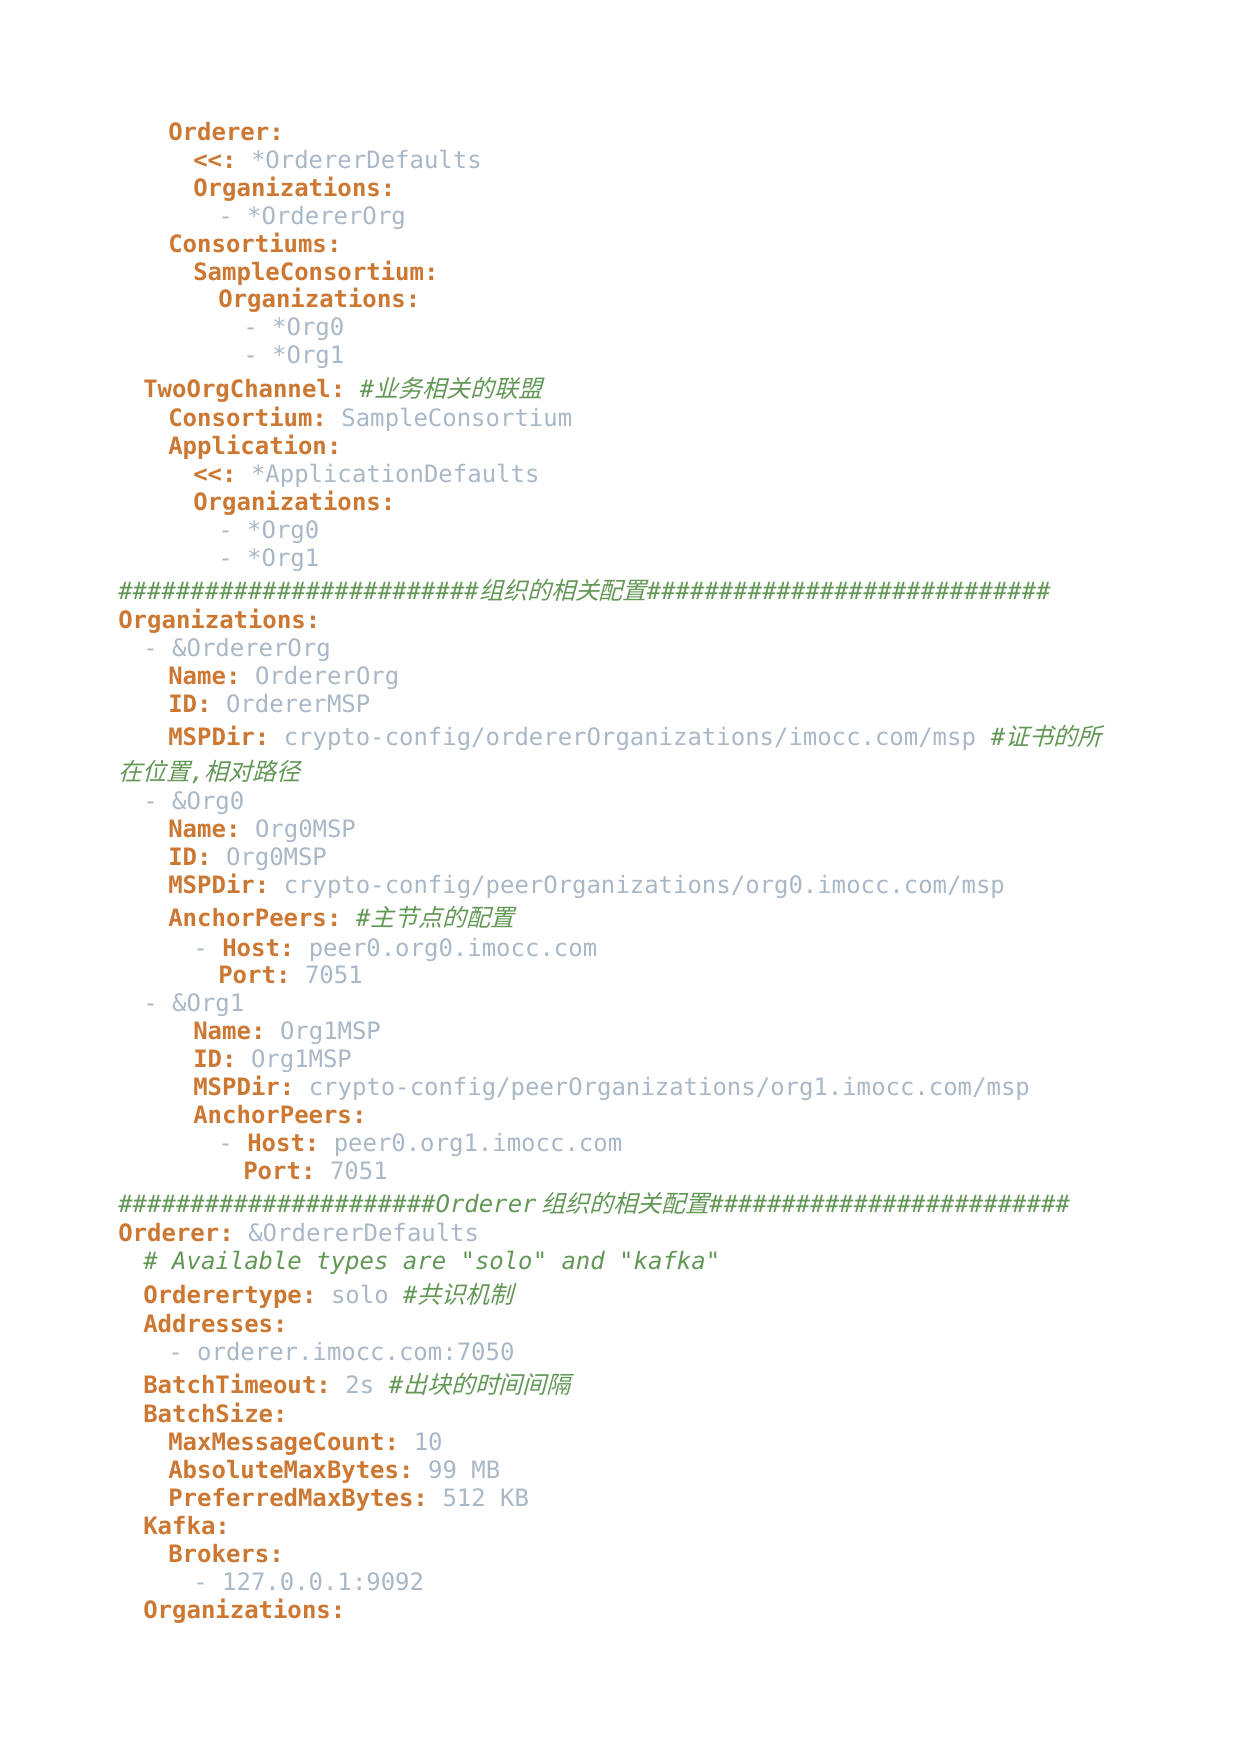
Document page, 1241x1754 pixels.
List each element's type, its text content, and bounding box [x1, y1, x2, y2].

text ID: Org0MSP [118, 843, 1122, 871]
text AnchorPeers: #主节点的配置 [118, 899, 1122, 934]
text Name: Org0MSP [118, 815, 1122, 843]
text TwoOrgChannel: #业务相关的联盟 [118, 369, 1122, 404]
text Organizations: [118, 1596, 1122, 1624]
text - *Org0 [118, 313, 1122, 341]
text Orderertype: solo #共识机制 [118, 1275, 1122, 1310]
text - &Org0 [118, 787, 1122, 815]
text Addresses: [118, 1310, 1122, 1338]
text Port: 7051 [118, 1157, 1122, 1185]
text Consortium: SampleConsortium [118, 404, 1122, 432]
text Port: 7051 [118, 962, 1122, 989]
text Organizations: [118, 174, 1122, 202]
text - Host: peer0.org0.imocc.com [118, 934, 1122, 962]
text - 127.0.0.1:9092 [118, 1568, 1122, 1596]
text Organizations: [118, 606, 1122, 634]
text Application: [118, 432, 1122, 460]
text - Host: peer0.org1.imocc.com [118, 1129, 1122, 1157]
text Brokers: [118, 1540, 1122, 1568]
text - *Org1 [118, 544, 1122, 572]
text Consortiums: [118, 230, 1122, 258]
text #########################组织的相关配置############################ [118, 572, 1122, 606]
text Orderer: [118, 118, 1122, 146]
text - *Org0 [118, 516, 1122, 544]
text MSPDir: crypto-config/peerOrganizations/org0.imocc.com/msp [118, 871, 1122, 899]
text - &Org1 [118, 989, 1122, 1017]
text BatchTimeout: 2s #出块的时间间隔 [118, 1366, 1122, 1401]
text ID: Org1MSP [118, 1045, 1122, 1073]
text - *OrdererOrg [118, 202, 1122, 230]
text Organizations: [118, 488, 1122, 516]
text <<: *ApplicationDefaults [118, 460, 1122, 488]
text MaxMessageCount: 10 [118, 1428, 1122, 1456]
text ######################Orderer组织的相关配置######################### [118, 1185, 1122, 1219]
text PreferredMaxBytes: 512 KB [118, 1484, 1122, 1512]
text Name: Org1MSP [118, 1017, 1122, 1045]
text <<: *OrdererDefaults [118, 146, 1122, 174]
text SampleConsortium: [118, 258, 1122, 286]
text # Available types are "solo" and "kafka" [118, 1247, 1122, 1275]
text BatchSize: [118, 1401, 1122, 1428]
text - orderer.imocc.com:7050 [118, 1338, 1122, 1366]
text MSPDir: crypto-config/ordererOrganizations/imocc.com/msp #证书的所在位置,相对路径 [118, 718, 1122, 787]
text Kafka: [118, 1512, 1122, 1540]
text Name: OrdererOrg [118, 662, 1122, 690]
text MSPDir: crypto-config/peerOrganizations/org1.imocc.com/msp [118, 1073, 1122, 1101]
text - *Org1 [118, 341, 1122, 369]
text Orderer: &OrdererDefaults [118, 1219, 1122, 1247]
text ID: OrdererMSP [118, 690, 1122, 718]
text AnchorPeers: [118, 1101, 1122, 1129]
text - &OrdererOrg [118, 634, 1122, 662]
text Organizations: [118, 286, 1122, 313]
text AbsoluteMaxBytes: 99 MB [118, 1456, 1122, 1484]
